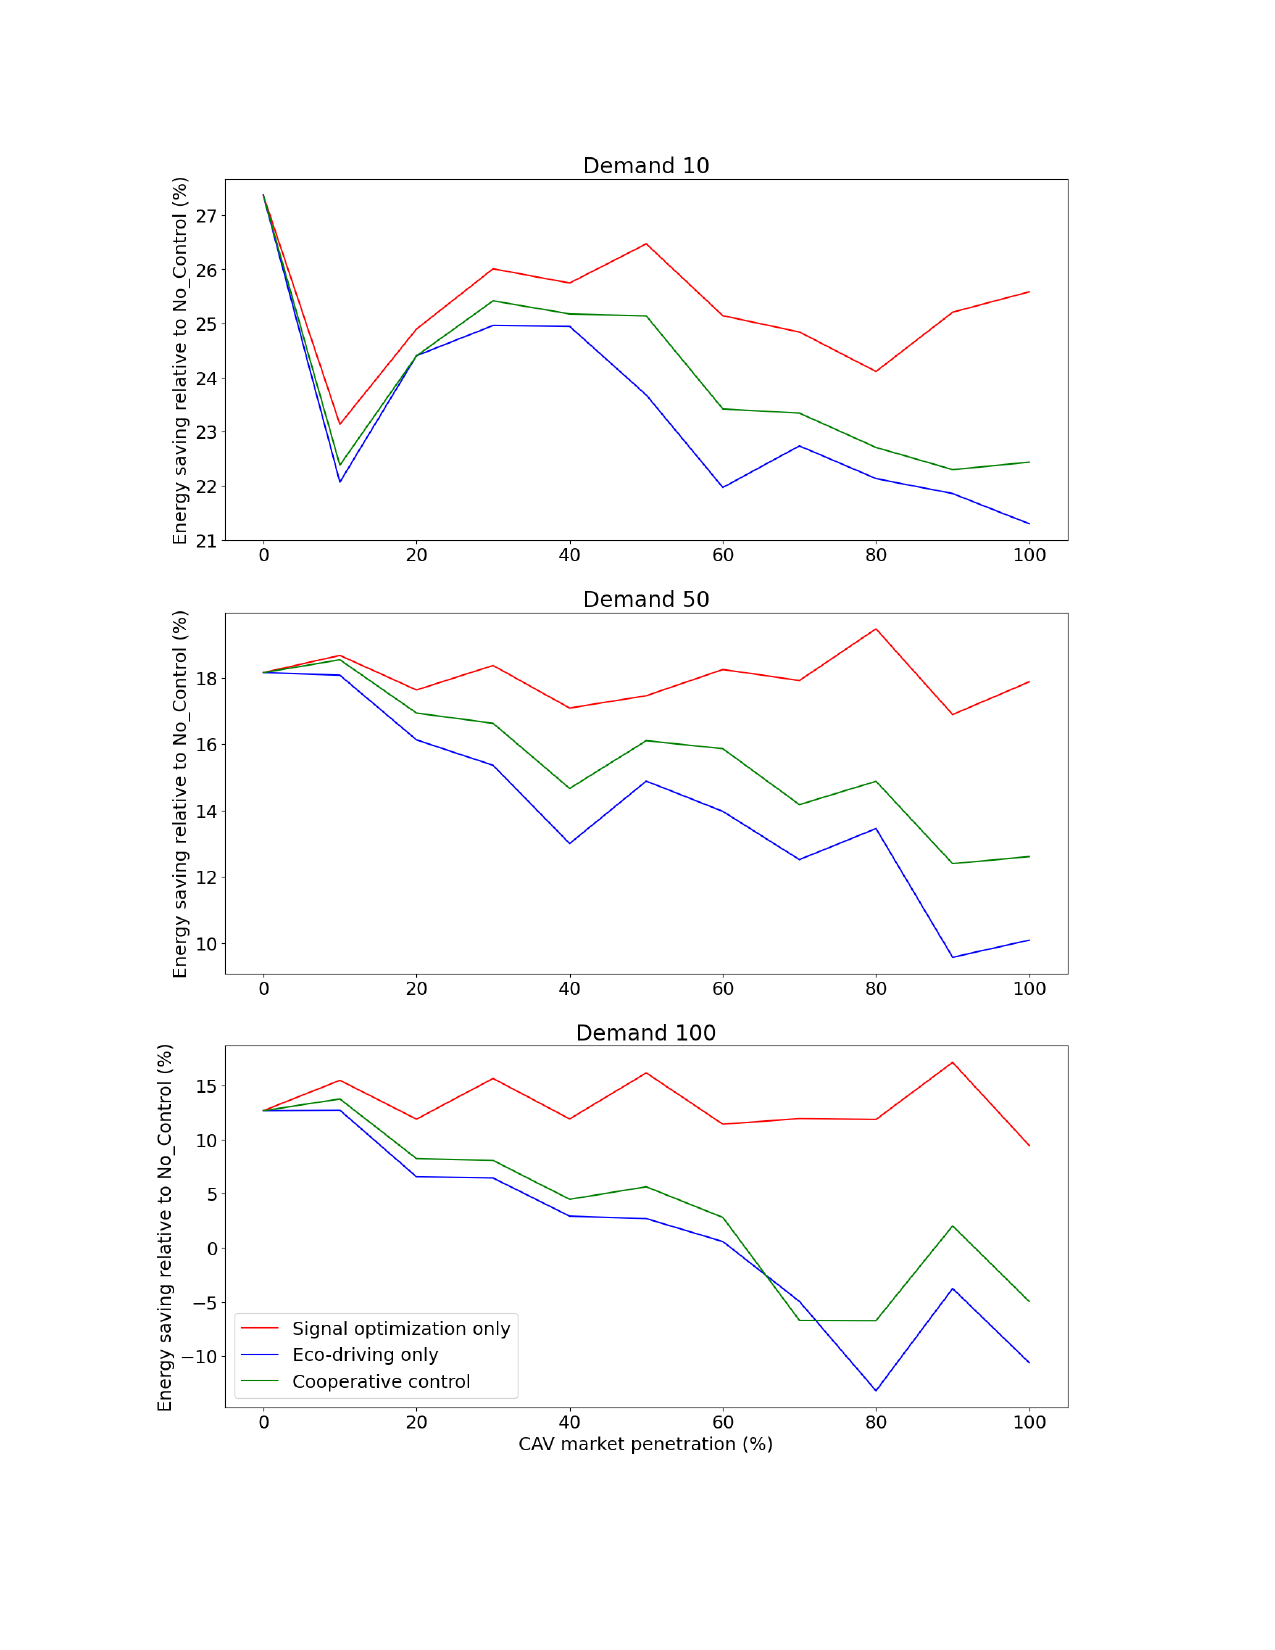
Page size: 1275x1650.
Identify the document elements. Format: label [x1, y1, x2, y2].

picture [150, 150, 1074, 1460]
